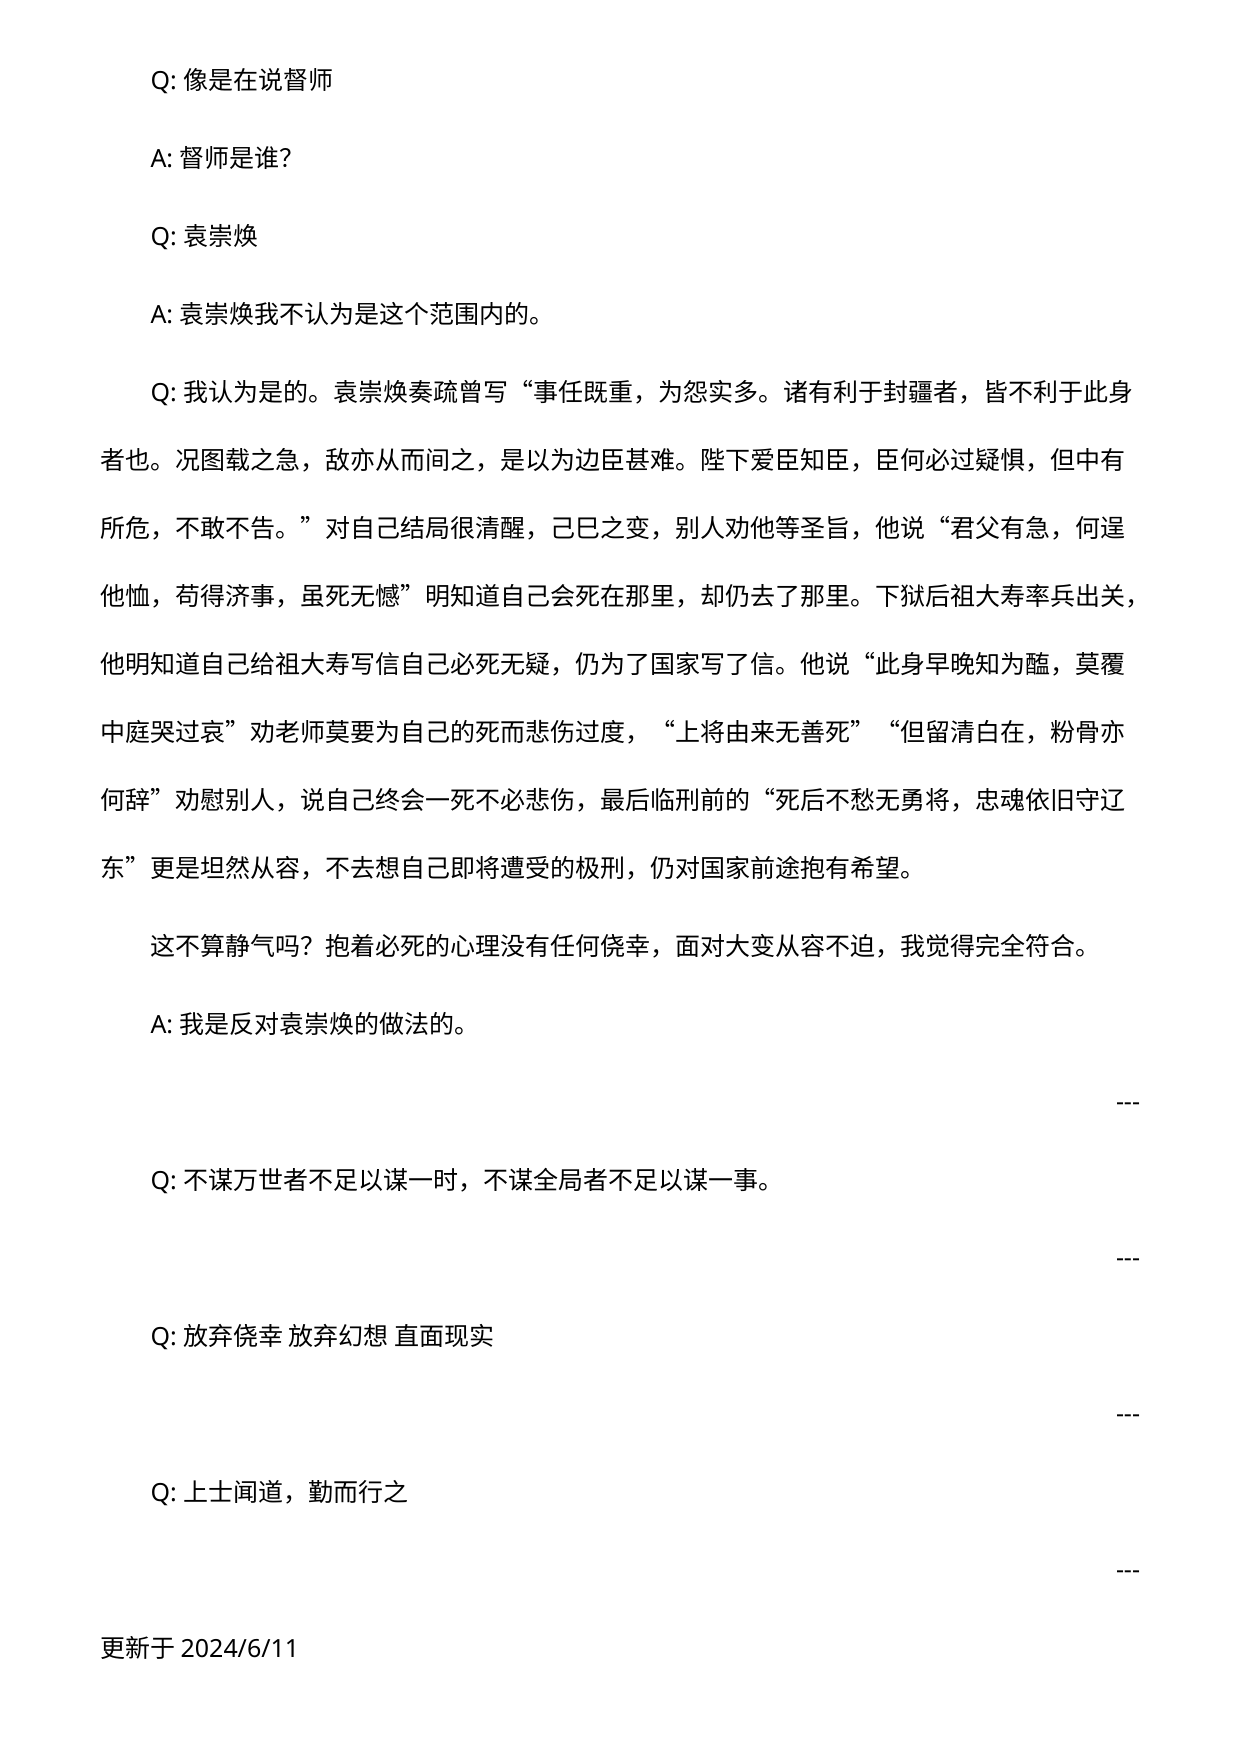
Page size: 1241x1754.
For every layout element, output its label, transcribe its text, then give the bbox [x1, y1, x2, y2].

text 这不算静气吗？抱着必死的心理没有任何侥幸，面对大变从容不迫，我觉得完全符合。 [100, 911, 1140, 978]
text A: 袁崇焕我不认为是这个范围内的。 [100, 279, 1140, 347]
text Q: 上士闻道，勤而行之 [100, 1457, 1140, 1524]
text Q: 放弃侥幸 放弃幻想 直面现实 [100, 1301, 1140, 1368]
text Q: 不谋万世者不足以谋一时，不谋全局者不足以谋一事。 [100, 1144, 1140, 1212]
text A: 督师是谁？ [100, 123, 1140, 191]
text Q: 我认为是的。袁崇焕奏疏曾写“事任既重，为怨实多。诸有利于封疆者，皆不利于此身者也。况图载之急，敌亦从而间之，是以为边臣甚难。陛下爱臣知臣，臣何必过疑惧，但中有所危，不敢不告。”对自己结局很清醒，己巳之变，别人劝他等圣旨，他说“君父有急，何逞他恤，苟得济事，虽死无憾”明知道自己会死在那里，却仍去了那里。下狱后祖大寿率兵出关，他明知道自己给祖大寿写信自己必死无疑，仍为了国家写了信。他说“此身早晚知为醢，莫覆中庭哭过哀”劝老师莫要为自己的死而悲伤过度，“上将由来无善死”“但留清白在，粉骨亦何辞”劝慰别人，说自己终会一死不必悲伤，最后临刑前的“死后不愁无勇将，忠魂依旧守辽东”更是坦然从容，不去想自己即将遭受的极刑，仍对国家前途抱有希望。 [100, 357, 1140, 900]
text --- [100, 1535, 1140, 1603]
text --- [100, 1067, 1140, 1134]
text --- [100, 1379, 1140, 1447]
text 更新于2024/6/11 [100, 1613, 1140, 1681]
text --- [100, 1223, 1140, 1291]
text Q: 袁崇焕 [100, 201, 1140, 269]
text A: 我是反对袁崇焕的做法的。 [100, 988, 1140, 1056]
text Q: 像是在说督师 [100, 45, 1140, 113]
